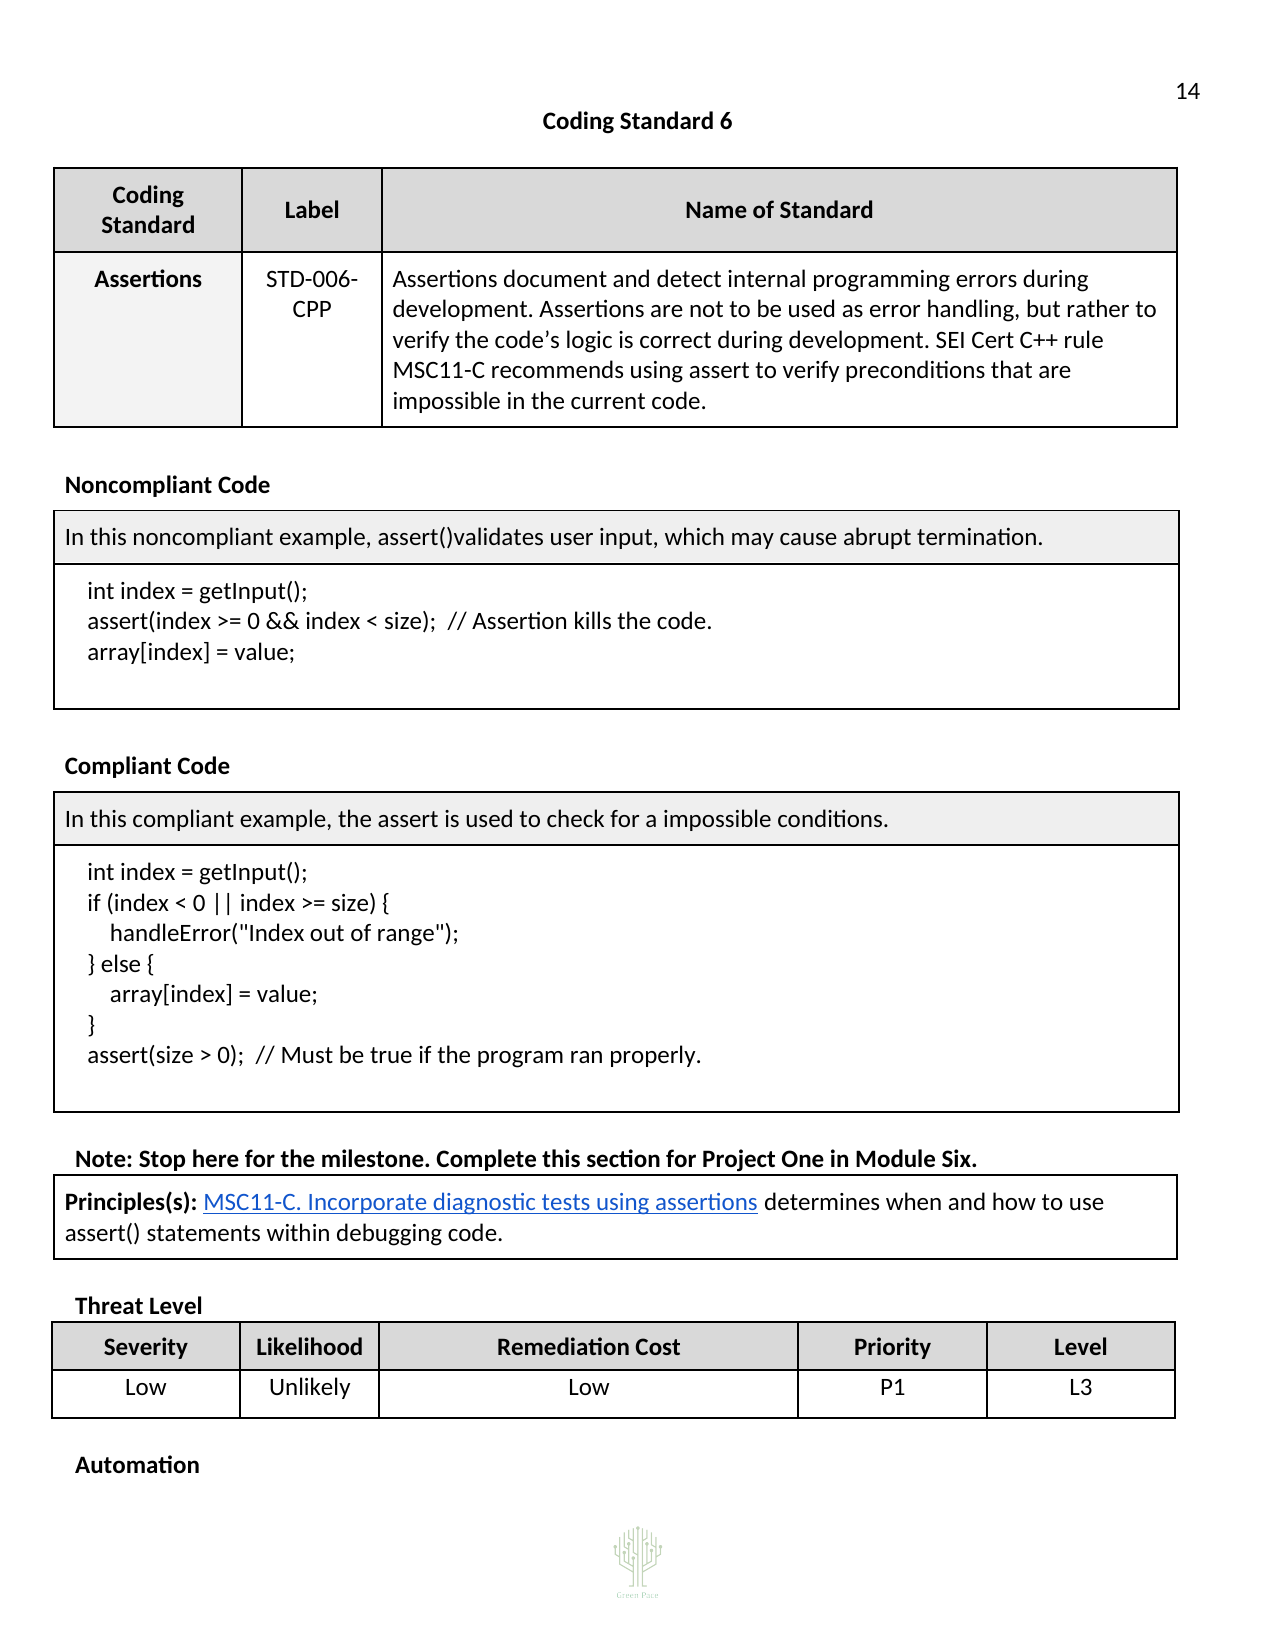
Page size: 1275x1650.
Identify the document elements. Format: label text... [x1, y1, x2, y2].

table_cell L3 [988, 1371, 1174, 1417]
table_header Severity [53, 1323, 239, 1369]
table_header Priority [799, 1323, 986, 1369]
table_cell int index = getInput(); assert(index >= 0 && index < size); // Assertion kills the code. array[index] = value; [55, 565, 1178, 707]
table_cell int index = getInput(); if (index < 0 || index >= size) { handleError("Index out of range"); } else { array[index] = value; } assert(size > 0); // Must be true if the program ran properly. [55, 846, 1178, 1111]
table_header Coding Standard [55, 169, 241, 251]
table_cell Low [380, 1371, 797, 1417]
table_cell Low [53, 1371, 239, 1417]
text Threat Level [75, 1291, 1200, 1321]
table_cell Assertions document and detect internal programming errors during development. Assertions are not to be used as error handling, but rather to verify the code’s logic is correct during development. SEI Cert C++ rule MSC11-C recommends using assert to verify preconditions that are impossible in the current code. [383, 253, 1176, 426]
table_header Compliant Code [54, 740, 1179, 791]
table_header Principles(s): MSC11-C. Incorporate diagnostic tests using assertions determines when and how to use assert() statements within debugging code. [55, 1176, 1176, 1258]
table_cell STD-006-CPP [243, 253, 381, 426]
table_cell In this compliant example, the assert is used to check for a impossible conditions. [55, 793, 1178, 844]
text Note: Stop here for the milestone. Complete this section for Project One in Module Six. [75, 1143, 1200, 1174]
table_cell Assertions [55, 253, 241, 426]
table_cell In this noncompliant example, assert()validates user input, which may cause abrupt termination. [55, 511, 1178, 562]
picture [605, 1521, 670, 1606]
table_cell P1 [799, 1371, 986, 1417]
table_header Label [243, 169, 381, 251]
table_header Name of Standard [383, 169, 1176, 251]
table_header Remediation Cost [380, 1323, 797, 1369]
table_header Level [988, 1323, 1174, 1369]
table_header Noncompliant Code [54, 459, 1179, 510]
table_cell Unlikely [241, 1371, 378, 1417]
subtitle Coding Standard 6 [75, 106, 1200, 136]
table_header Likelihood [241, 1323, 378, 1369]
text Automation [75, 1449, 1200, 1480]
